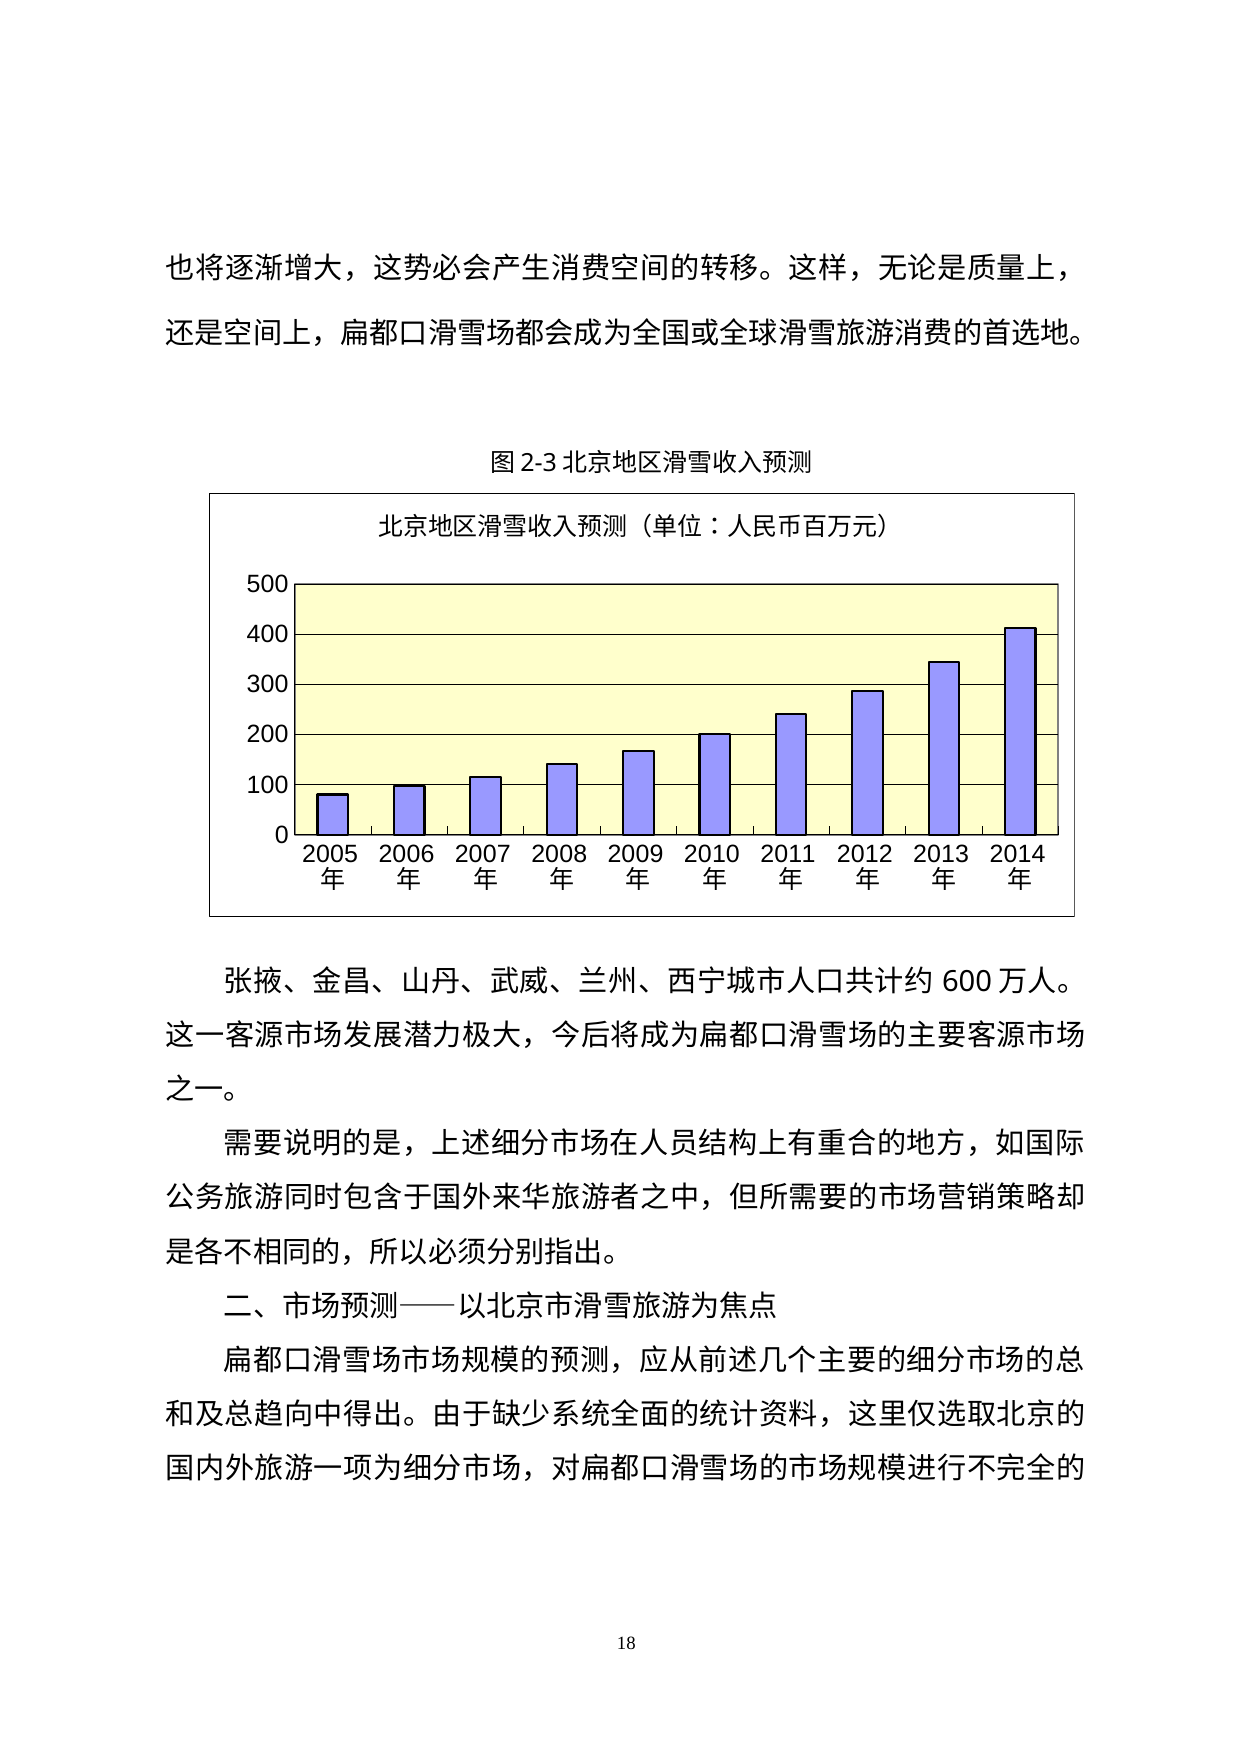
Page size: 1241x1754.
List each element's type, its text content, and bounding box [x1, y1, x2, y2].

text 图2-3北京地区滑雪收入预测 [165, 428, 1087, 493]
text 需要说明的是，上述细分市场在人员结构上有重合的地方，如国际公务旅游同时包含于国外来华旅游者之中，但所需要的市场营销策略却是各不相同的，所以必须分别指出。 [165, 1110, 1087, 1273]
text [165, 233, 1087, 363]
text 二、市场预测——以北京市滑雪旅游为焦点 [165, 1273, 1087, 1327]
text 张掖、金昌、山丹、武威、兰州、西宁城市人口共计约600万人。这一客源市场发展潜力极大，今后将成为扁都口滑雪场的主要客源市场之一。 [165, 948, 1087, 1110]
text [165, 1327, 1087, 1489]
